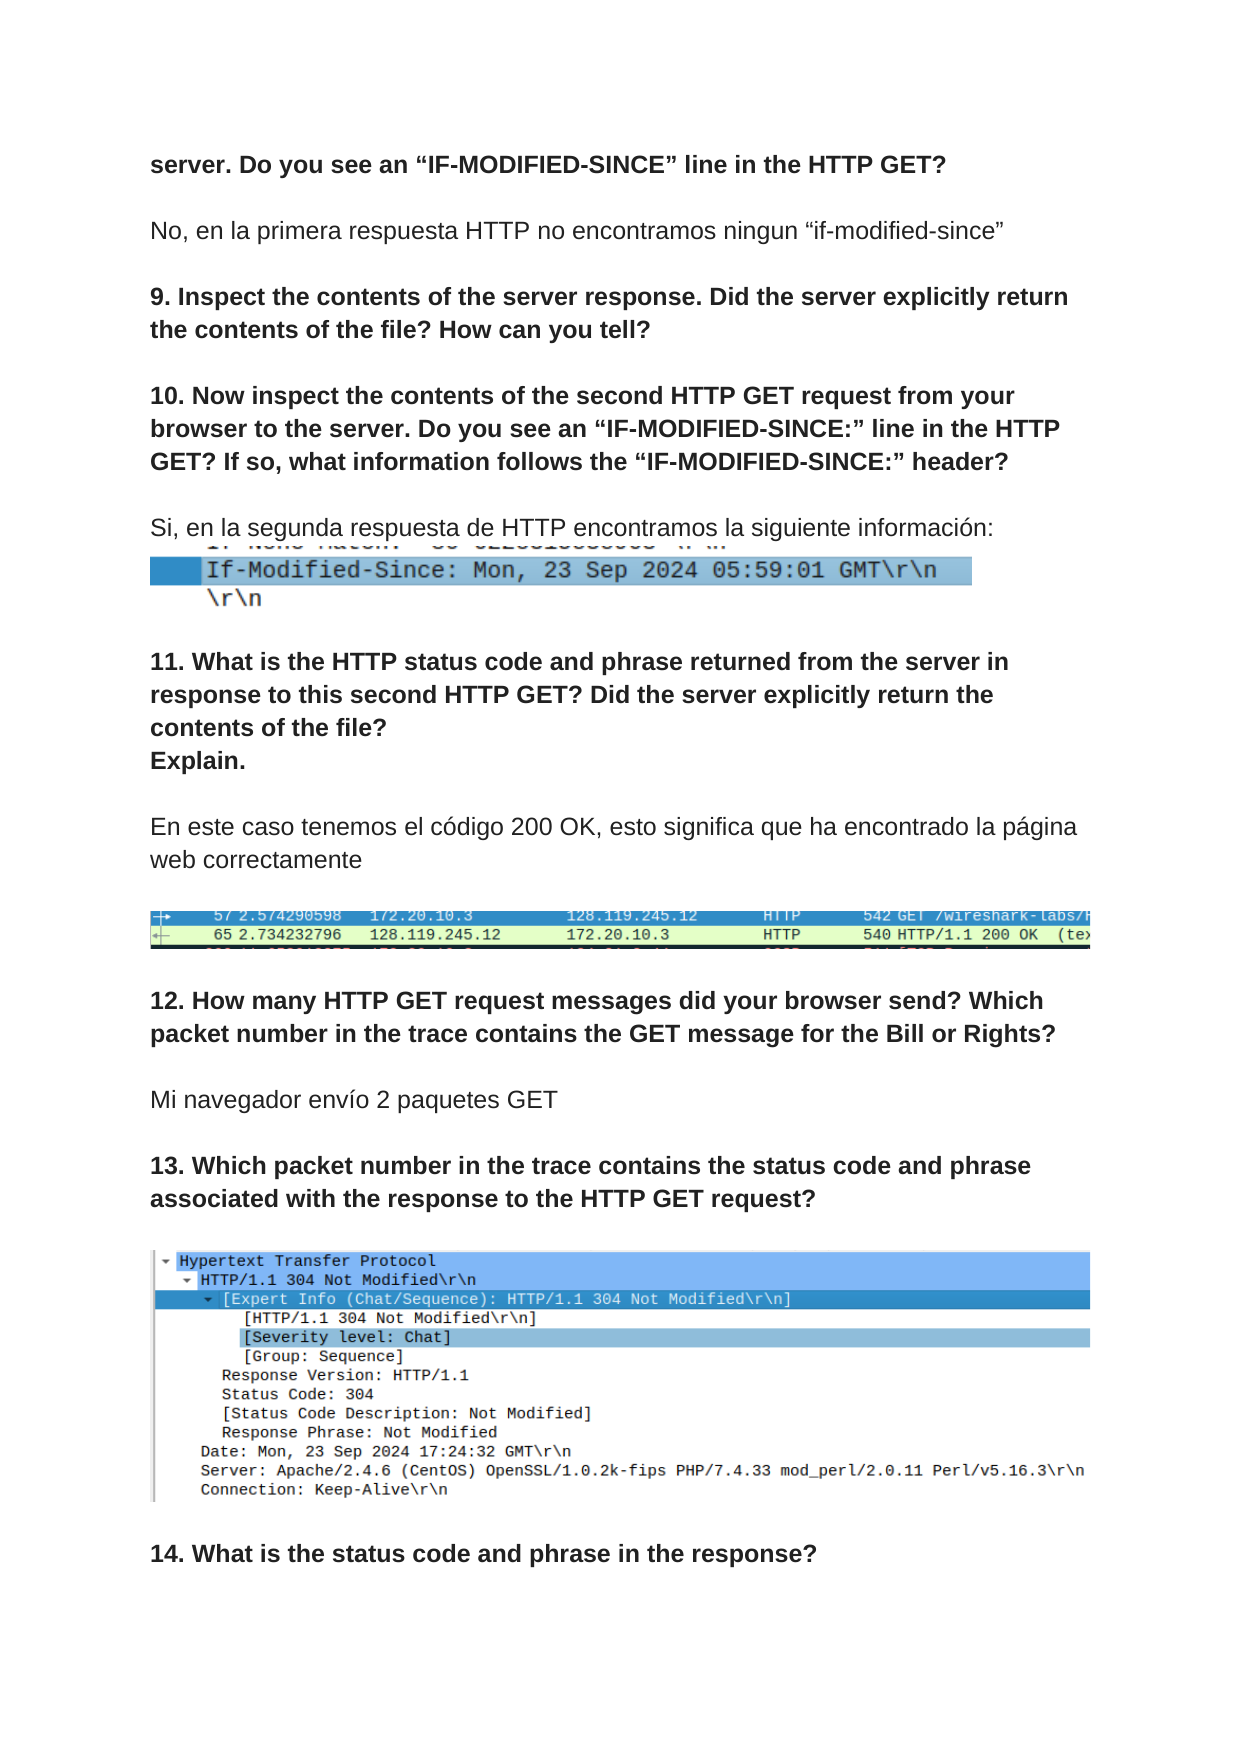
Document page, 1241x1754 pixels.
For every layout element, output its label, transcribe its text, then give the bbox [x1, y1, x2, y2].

text No, en la primera respuesta HTTP no encontramos ningun “if-modified-since” [150, 216, 1090, 245]
text server. Do you see an “IF-MODIFIED-SINCE” line in the HTTP GET? [150, 150, 1090, 179]
text Mi navegador envío 2 paquetes GET [150, 1085, 1090, 1113]
text 12. How many HTTP GET request messages did your browser send? Which packet number in the trace contains the GET message for the Bill or Rights? [150, 986, 1090, 1047]
text 9. Inspect the contents of the server response. Did the server explicitly return the contents of the file? How can you tell? [150, 282, 1090, 344]
text 11. What is the HTTP status code and phrase returned from the server in response to this second HTTP GET? Did the server explicitly return the contents of the file? [150, 647, 1090, 742]
text Explain. [150, 746, 1090, 775]
text Si, en la segunda respuesta de HTTP encontramos la siguiente información: [150, 513, 1090, 542]
picture [150, 1250, 1091, 1502]
text 13. Which packet number in the trace contains the status code and phrase associated with the response to the HTTP GET request? [150, 1151, 1090, 1213]
picture [150, 911, 1091, 949]
text 10. Now inspect the contents of the second HTTP GET request from your browser to the server. Do you see an “IF-MODIFIED-SINCE:” line in the HTTP GET? If so, what information follows the “IF-MODIFIED-SINCE:” header? [150, 381, 1090, 476]
text 14. What is the status code and phrase in the response? [150, 1539, 1090, 1568]
text En este caso tenemos el código 200 OK, esto significa que ha encontrado la página web correctamente [150, 812, 1090, 874]
picture [150, 546, 972, 611]
